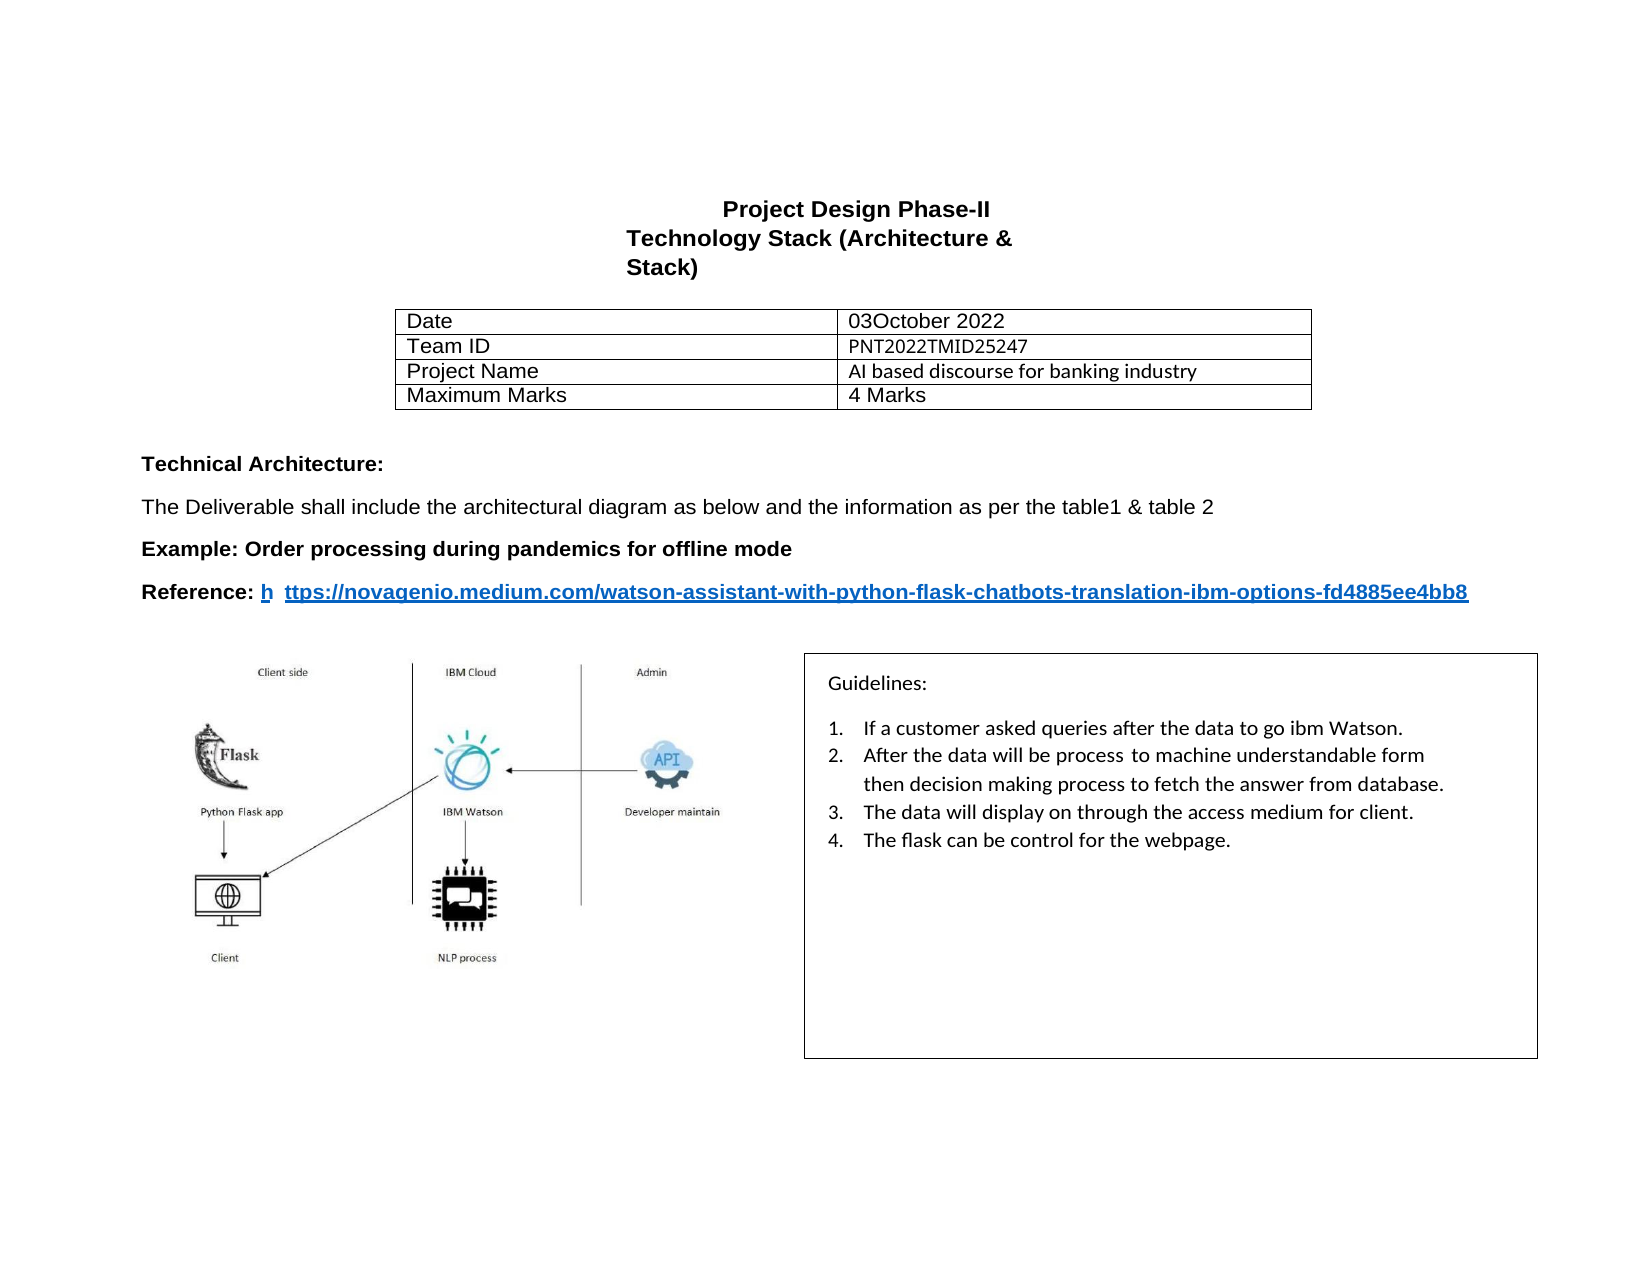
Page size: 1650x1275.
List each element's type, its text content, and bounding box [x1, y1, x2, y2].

picture [191, 658, 724, 969]
table_cell PNT2022TMID25247 [838, 335, 1311, 359]
subtitle Example: Order processing during pandemics for offline mode [141, 537, 1548, 561]
table_header 03October 2022 [838, 310, 1311, 334]
table_cell Project Name [396, 360, 837, 384]
subtitle Technical Architecture: [141, 452, 1548, 476]
text Project Design Phase-II Technology Stack (Architecture & Stack) [626, 196, 1081, 280]
table_cell Maximum Marks [396, 385, 837, 408]
text The Deliverable shall include the architectural diagram as below and the information as per the table1 & table 2 [141, 495, 1548, 519]
table_cell Team ID [396, 335, 837, 359]
text Reference: h ttps://novagenio.medium.com/watson-assistant-with-python-flask-chatbots-translation-ibm-options-fd4885ee4bb8 [141, 579, 1548, 603]
table_cell AI based discourse for banking industry [838, 360, 1311, 384]
table_cell 4 Marks [838, 385, 1311, 408]
table_header Date [396, 310, 837, 334]
